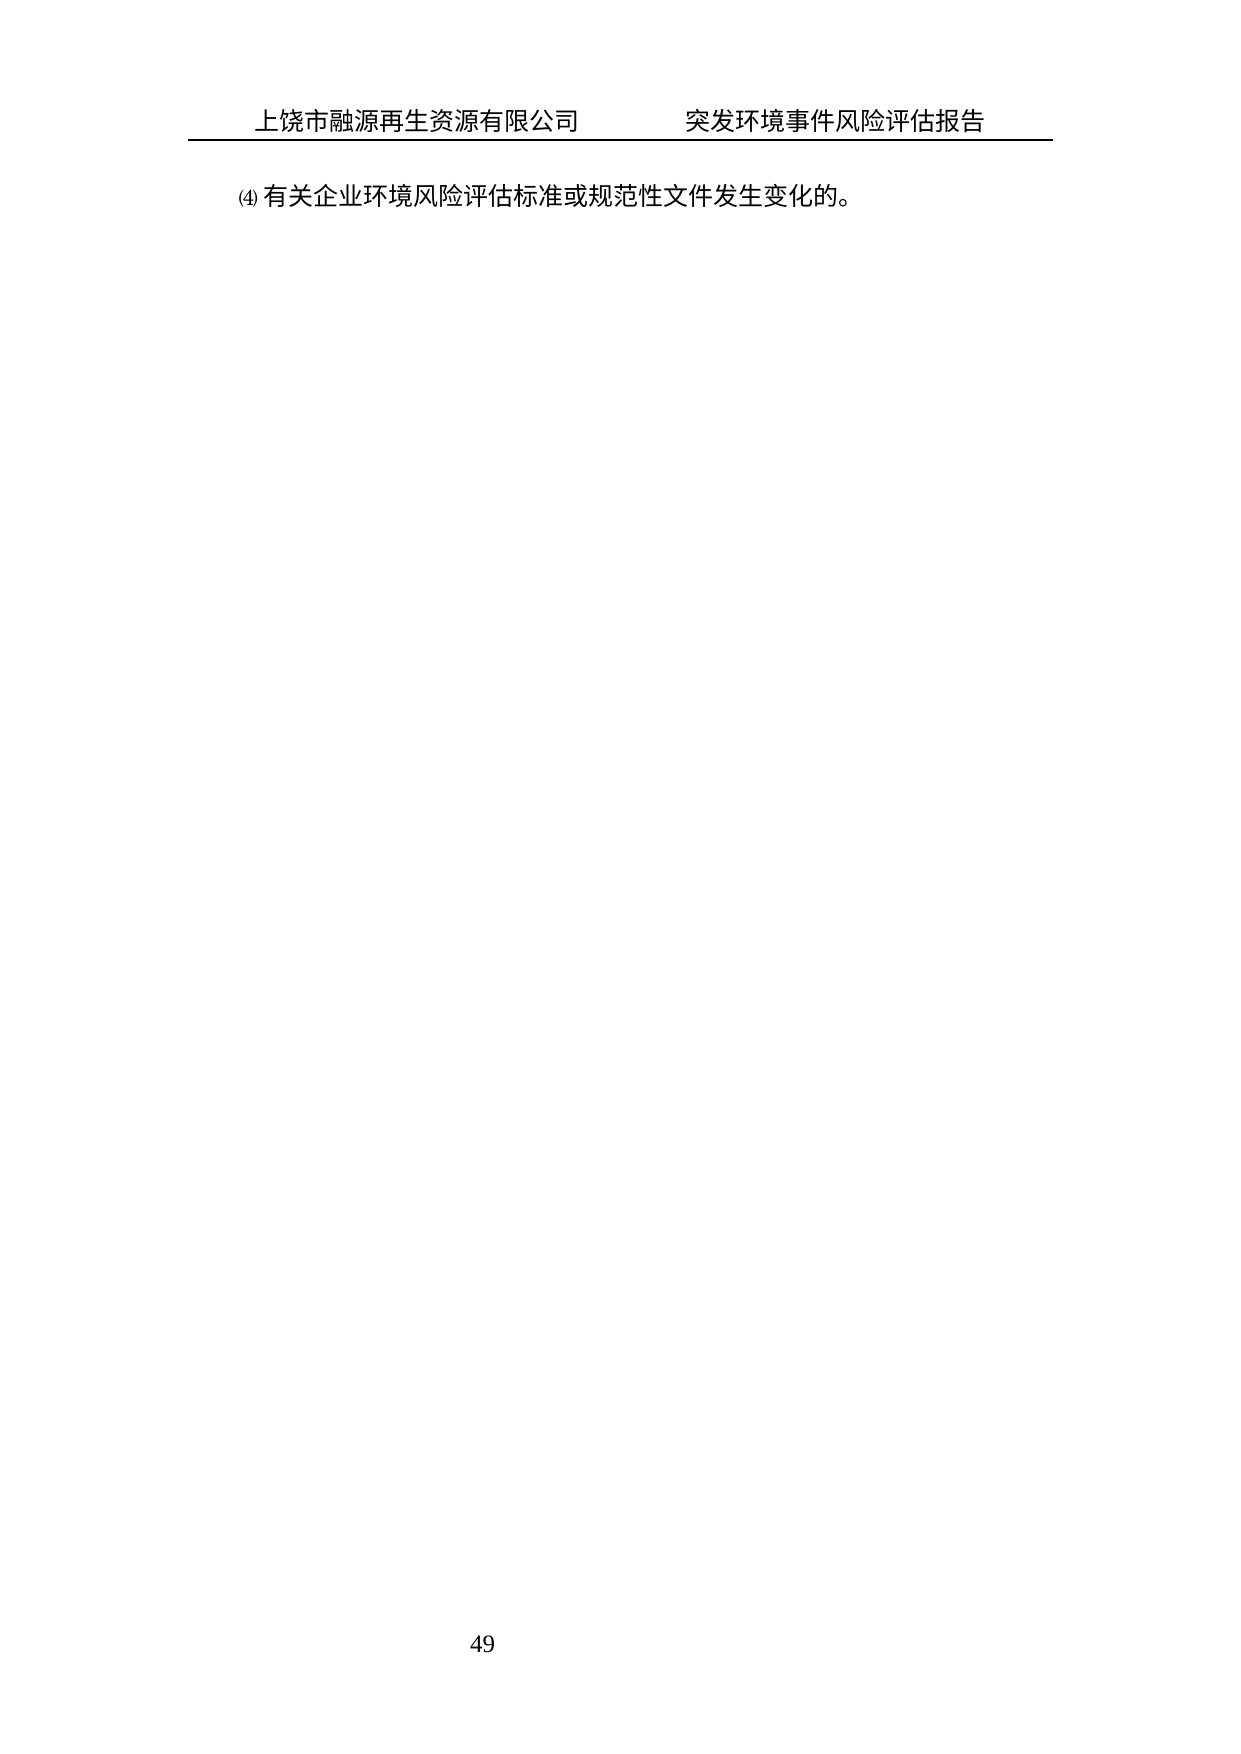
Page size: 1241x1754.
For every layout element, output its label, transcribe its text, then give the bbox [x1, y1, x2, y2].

text ⑷有关企业环境风险评估标准或规范性文件发生变化的。 [187, 162, 1053, 227]
